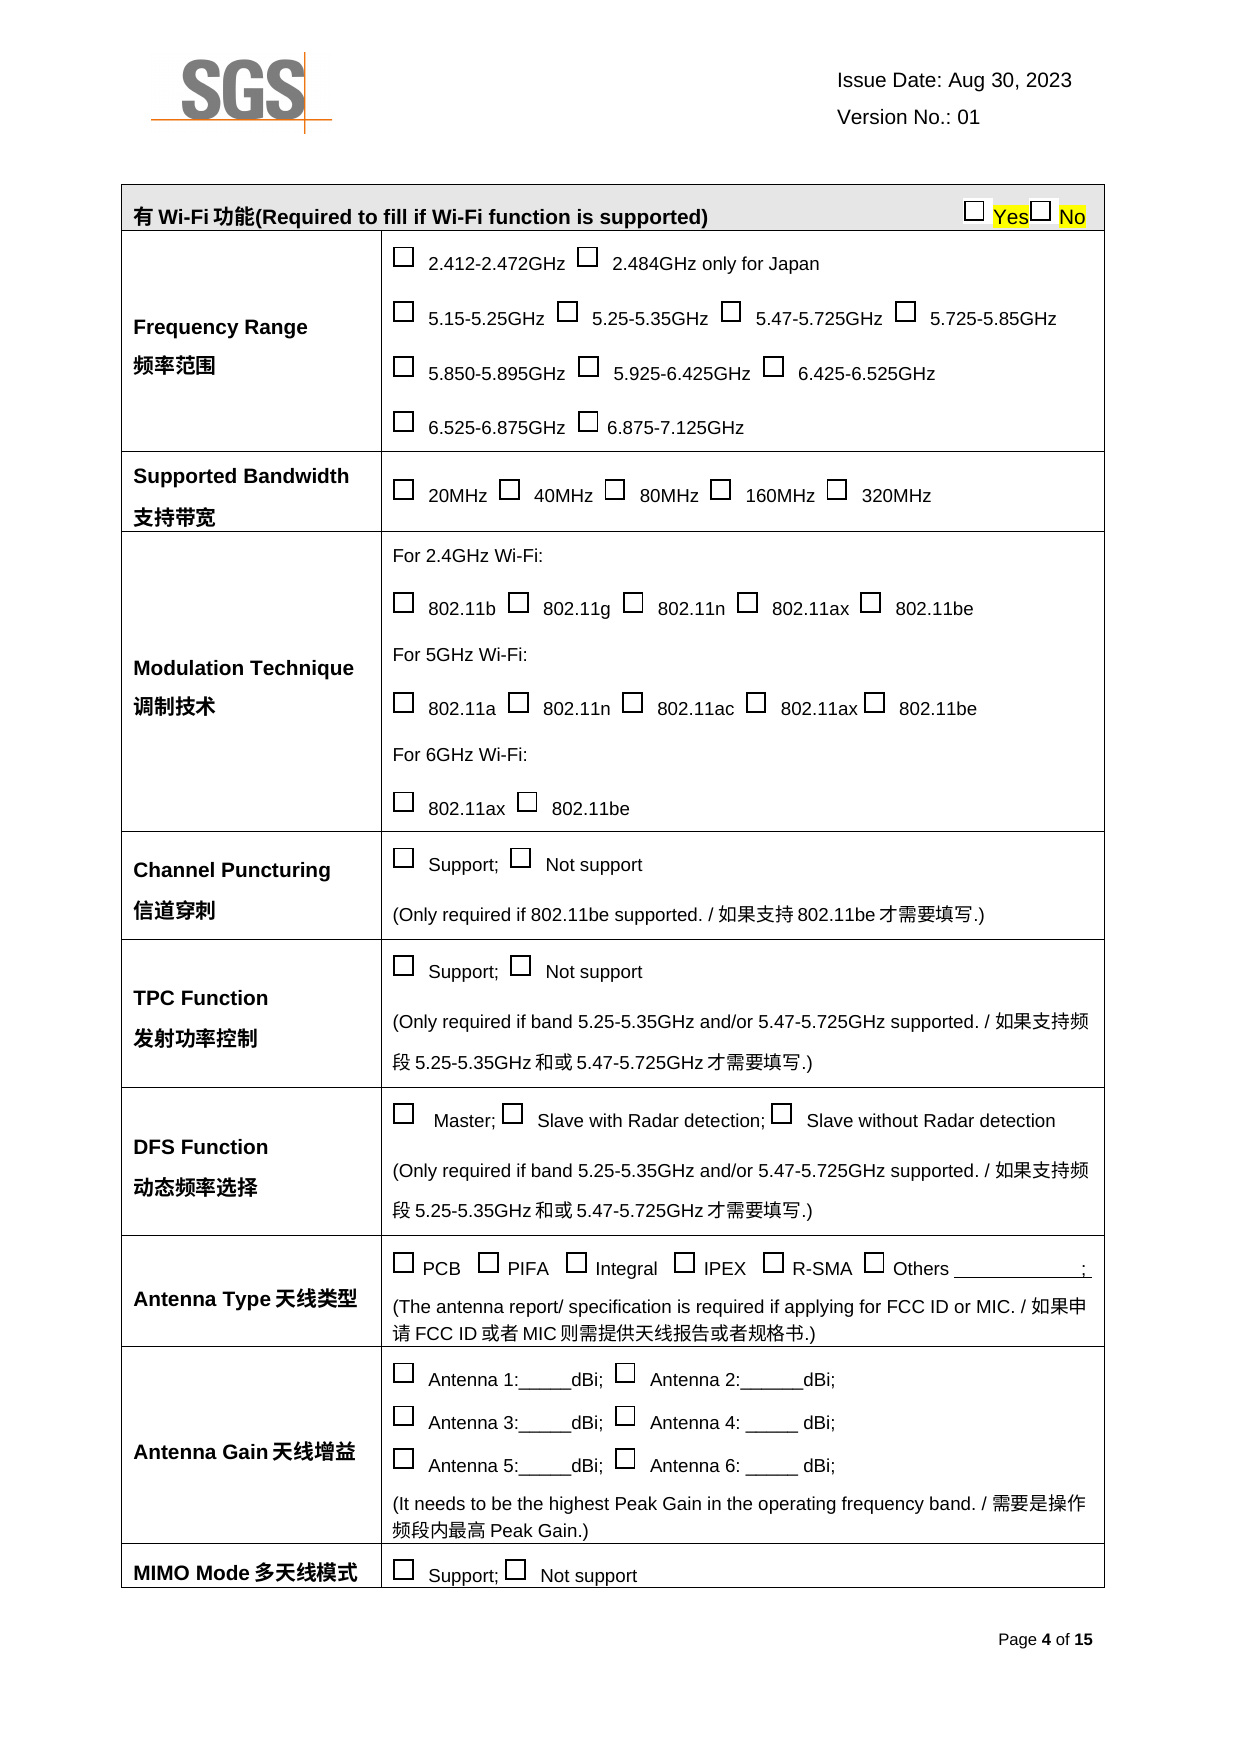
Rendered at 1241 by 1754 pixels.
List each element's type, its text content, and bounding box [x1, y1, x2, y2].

table_cell Antenna Gain天线增益 [122, 1347, 381, 1543]
table_cell PCB PIFA Integral IPEX R-SMA Others ; (The antenna report/ specification is required if applying for FCC ID or MIC. / 如果申请FCC ID或者MIC则需提供天线报告或者规格书.) [382, 1236, 1104, 1346]
table_cell MIMO Mode多天线模式 [122, 1544, 381, 1587]
table_cell Frequency Range 频率范围 [122, 231, 381, 451]
table_cell 20MHz 40MHz 80MHz 160MHz 320MHz [382, 452, 1104, 531]
table_cell Support; Not support (Only required if 802.11be supported. / 如果支持802.11be才需要填写.) [382, 832, 1104, 939]
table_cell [382, 1544, 1104, 1587]
table_cell Antenna 1:_____dBi; Antenna 2:______dBi; Antenna 3:_____dBi; Antenna 4: _____ dBi; Antenna 5:_____dBi; Antenna 6: _____ dBi; (It needs to be the highest Peak Gain in the operating frequency band. / 需要是操作频段内最高Peak Gain.) [382, 1347, 1104, 1543]
table_cell Master; Slave with Radar detection; Slave without Radar detection (Only required if band 5.25-5.35GHz and/or 5.47-5.725GHz supported. / 如果支持频段5.25-5.35GHz和或5.47-5.725GHz才需要填写.) [382, 1088, 1104, 1235]
table_cell Support; Not support (Only required if band 5.25-5.35GHz and/or 5.47-5.725GHz supported. / 如果支持频段5.25-5.35GHz和或5.47-5.725GHz才需要填写.) [382, 940, 1104, 1087]
table_cell TPC Function 发射功率控制 [122, 940, 381, 1087]
table_cell For 2.4GHz Wi-Fi: 802.11b 802.11g 802.11n 802.11ax 802.11be For 5GHz Wi-Fi: 802.11a 802.11n 802.11ac 802.11ax 802.11be For 6GHz Wi-Fi: 802.11ax 802.11be [382, 532, 1104, 831]
table_header 有Wi-Fi功能(Required to fill if Wi-Fi function is supported) YesNo [122, 185, 1104, 230]
table_cell 2.412-2.472GHz 2.484GHz only for Japan 5.15-5.25GHz 5.25-5.35GHz 5.47-5.725GHz 5.725-5.85GHz 5.850-5.895GHz 5.925-6.425GHz 6.425-6.525GHz 6.525-6.875GHz 6.875-7.125GHz [382, 231, 1104, 451]
table_cell DFS Function 动态频率选择 [122, 1088, 381, 1235]
table_cell Modulation Technique 调制技术 [122, 532, 381, 831]
table_cell Supported Bandwidth 支持带宽 [122, 452, 381, 531]
table_cell Antenna Type天线类型 [122, 1236, 381, 1346]
table_cell Channel Puncturing 信道穿刺 [122, 832, 381, 939]
picture [151, 52, 333, 134]
